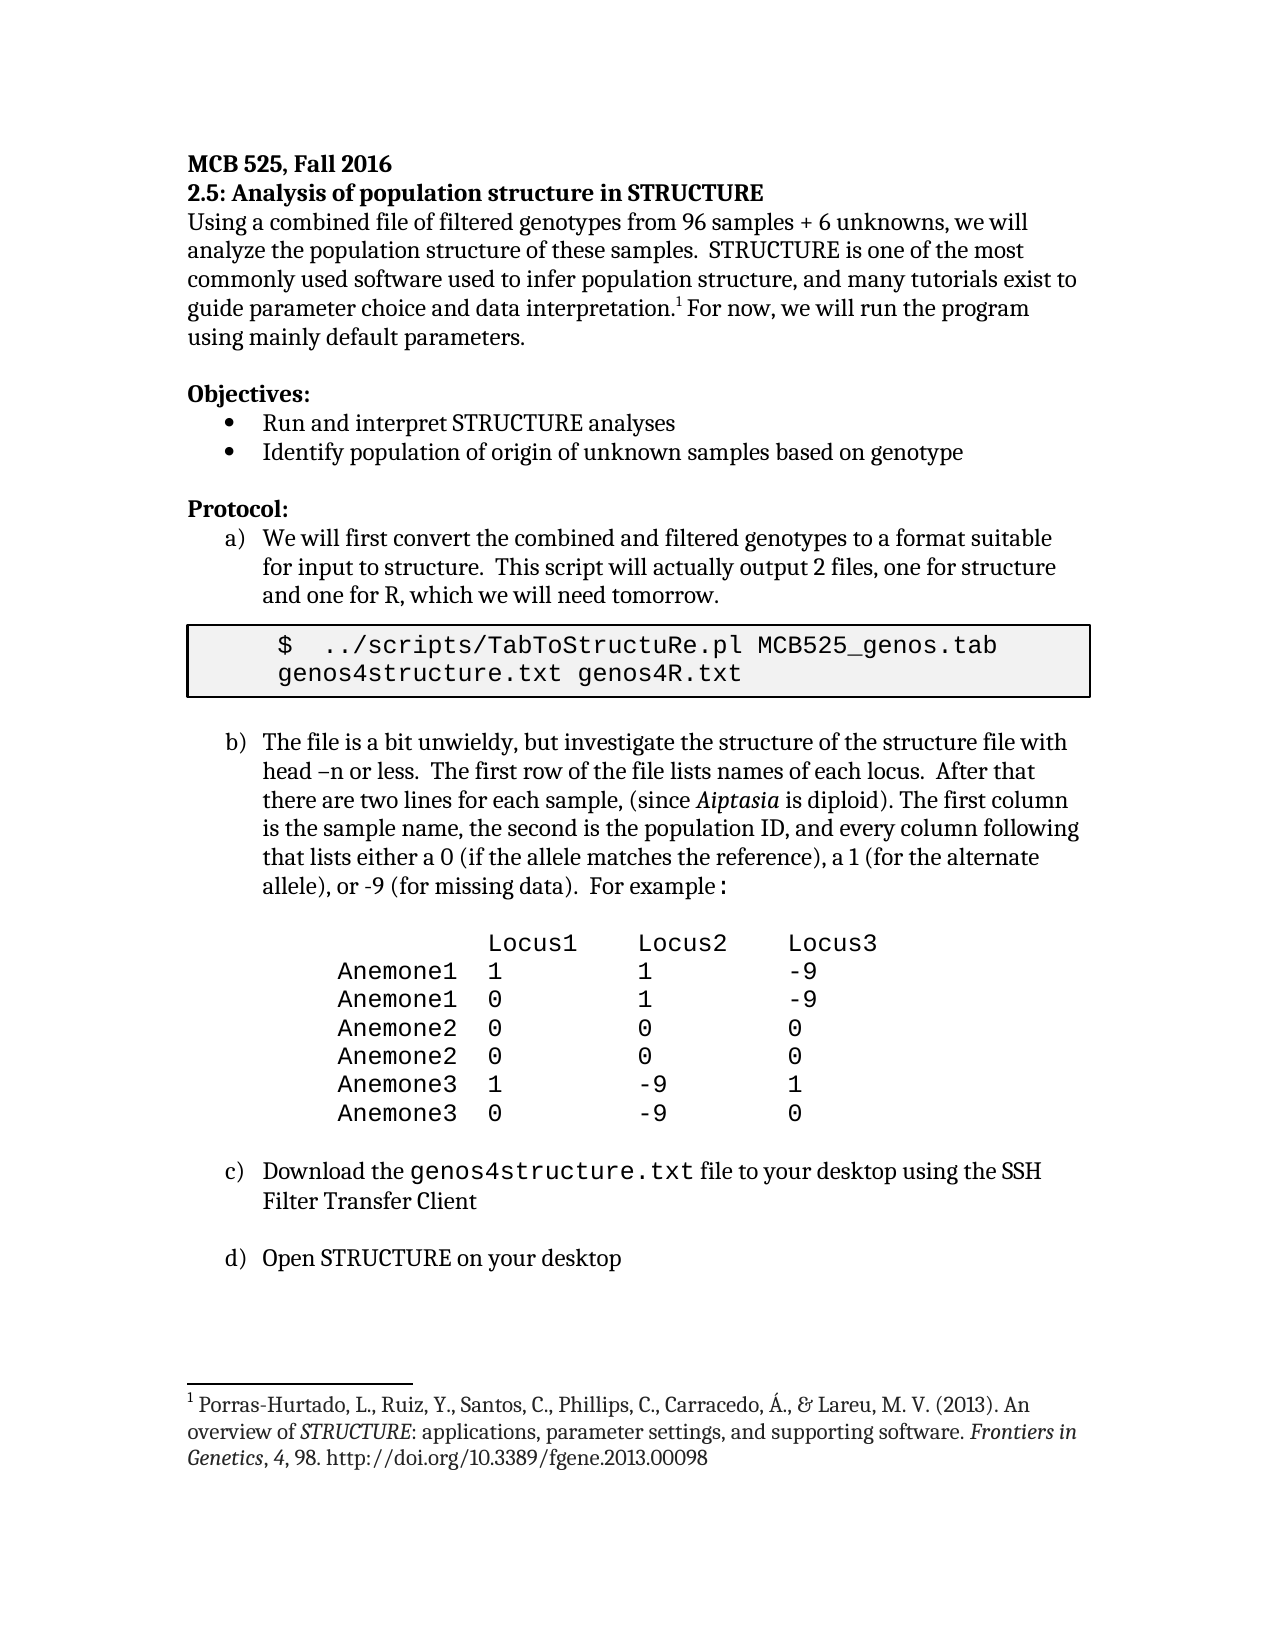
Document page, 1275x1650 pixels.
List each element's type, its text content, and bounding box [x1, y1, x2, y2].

text 2.5: Analysis of population structure in STRUCTURE [187, 179, 1087, 207]
list Identify population of origin of unknown samples based on genotype [225, 437, 1087, 466]
text Anemone3 0 -9 0 [337, 1100, 1087, 1128]
list Open STRUCTURE on your desktop [225, 1244, 1087, 1273]
text Anemone1 1 1 -9 [337, 958, 1087, 987]
text Locus1 Locus2 Locus3 [337, 930, 1087, 958]
list Download the genos4structure.txt file to your desktop using the SSH Filter Transfer Client [225, 1157, 1087, 1216]
text Protocol: [187, 495, 1087, 524]
text Anemone2 0 0 0 [337, 1043, 1087, 1072]
list The file is a bit unwieldy, but investigate the structure of the structure file with head –n or less. The first row of the file lists names of each locus. After that there are two lines for each sample, (since Aiptasia is diploid). The first column is the sample name, the second is the population ID, and every column following that lists either a 0 (if the allele matches the reference), a 1 (for the alternate allele), or -9 (for missing data). For example: [225, 728, 1087, 902]
text Anemone2 0 0 0 [337, 1015, 1087, 1043]
text MCB 525, Fall 2016 [187, 150, 1087, 179]
text Anemone3 1 -9 1 [337, 1072, 1087, 1100]
text Using a combined file of filtered genotypes from 96 samples + 6 unknowns, we will analyze the population structure of these samples. STRUCTURE is one of the most commonly used software used to infer population structure, and many tutorials exist to guide parameter choice and data interpretation. For now, we will run the program using mainly default parameters. [187, 207, 1087, 351]
list We will first convert the combined and filtered genotypes to a format suitable for input to structure. This script will actually output 2 files, one for structure and one for R, which we will need tomorrow. [225, 524, 1087, 610]
text Anemone1 0 1 -9 [337, 987, 1087, 1015]
list Run and interpret STRUCTURE analyses [225, 409, 1087, 437]
text Objectives: [187, 380, 1087, 409]
